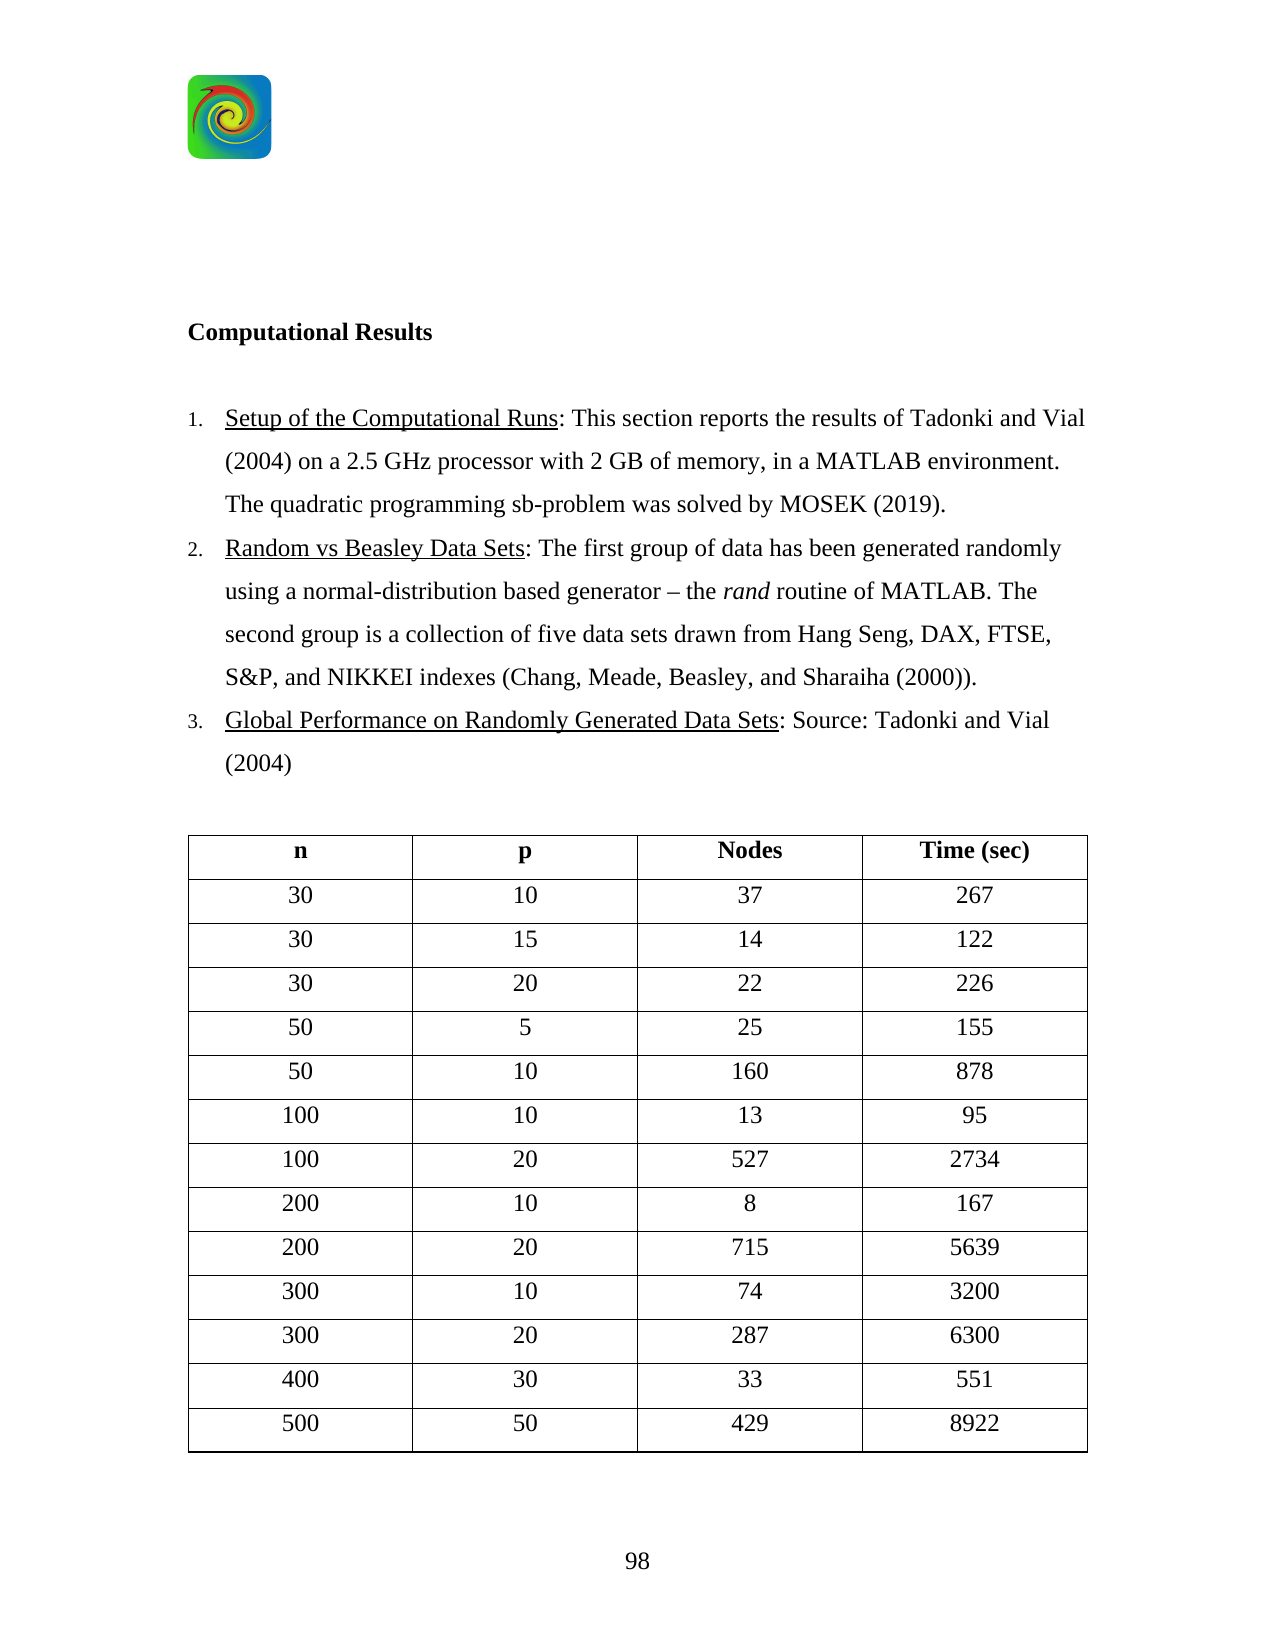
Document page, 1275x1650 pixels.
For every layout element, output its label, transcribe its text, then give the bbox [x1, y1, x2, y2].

table_cell 37 [638, 880, 862, 923]
table_cell 878 [863, 1056, 1087, 1099]
table_cell 50 [189, 1012, 412, 1055]
table_cell 551 [863, 1364, 1087, 1407]
table_cell 95 [863, 1100, 1087, 1143]
table_cell 160 [638, 1056, 862, 1099]
table_header p [413, 836, 637, 879]
table_cell 155 [863, 1012, 1087, 1055]
table_cell 20 [413, 1232, 637, 1275]
table_cell 300 [189, 1320, 412, 1363]
table_cell 14 [638, 924, 862, 967]
table_cell 30 [189, 880, 412, 923]
table_cell 267 [863, 880, 1087, 923]
table_cell 10 [413, 880, 637, 923]
table_cell 400 [189, 1364, 412, 1407]
table_cell 122 [863, 924, 1087, 967]
table_cell 25 [638, 1012, 862, 1055]
table_cell 15 [413, 924, 637, 967]
table_cell 10 [413, 1188, 637, 1231]
table_cell 429 [638, 1409, 862, 1451]
list Global Performance on Randomly Generated Data Sets: Source: Tadonki and Vial (2004) [187, 705, 1087, 777]
picture [220, 75, 272, 159]
table_cell 200 [189, 1188, 412, 1231]
table_cell 74 [638, 1276, 862, 1319]
table_cell 226 [863, 968, 1087, 1011]
list Setup of the Computational Runs: This section reports the results of Tadonki and Vial (2004) on a 2.5 GHz processor with 2 GB of memory, in a MATLAB environment. The quadratic programming sb-problem was solved by MOSEK (2019). [187, 403, 1087, 518]
table_cell 8922 [863, 1409, 1087, 1451]
table_cell 300 [189, 1276, 412, 1319]
table_cell 50 [413, 1409, 637, 1451]
table_cell 100 [189, 1100, 412, 1143]
table_cell 8 [638, 1188, 862, 1231]
table_cell 22 [638, 968, 862, 1011]
table_cell 3200 [863, 1276, 1087, 1319]
table_cell 6300 [863, 1320, 1087, 1363]
table_cell 10 [413, 1100, 637, 1143]
table_cell 20 [413, 1320, 637, 1363]
table_cell 33 [638, 1364, 862, 1407]
table_cell 527 [638, 1144, 862, 1187]
table_cell 200 [189, 1232, 412, 1275]
table_cell 20 [413, 968, 637, 1011]
table_header Time (sec) [863, 836, 1087, 879]
table_cell 715 [638, 1232, 862, 1275]
table_cell 5 [413, 1012, 637, 1055]
table_cell 50 [189, 1056, 412, 1099]
table_cell 10 [413, 1276, 637, 1319]
table_cell 30 [413, 1364, 637, 1407]
table_cell 287 [638, 1320, 862, 1363]
text Computational Results [187, 317, 1087, 346]
table_cell 100 [189, 1144, 412, 1187]
table_header Nodes [638, 836, 862, 879]
table_cell 500 [189, 1409, 412, 1451]
table_cell 30 [189, 968, 412, 1011]
table_cell 30 [189, 924, 412, 967]
table_header n [189, 836, 412, 879]
list Random vs Beasley Data Sets: The first group of data has been generated randomly using a normal-distribution based generator – the rand routine of MATLAB. The second group is a collection of five data sets drawn from Hang Seng, DAX, FTSE, S&P, and NIKKEI indexes (Chang, Meade, Beasley, and Sharaiha (2000)). [187, 533, 1087, 691]
table_cell 167 [863, 1188, 1087, 1231]
table_cell 5639 [863, 1232, 1087, 1275]
picture [187, 75, 261, 159]
table_cell 13 [638, 1100, 862, 1143]
table_cell 2734 [863, 1144, 1087, 1187]
table_cell 20 [413, 1144, 637, 1187]
table_cell 10 [413, 1056, 637, 1099]
